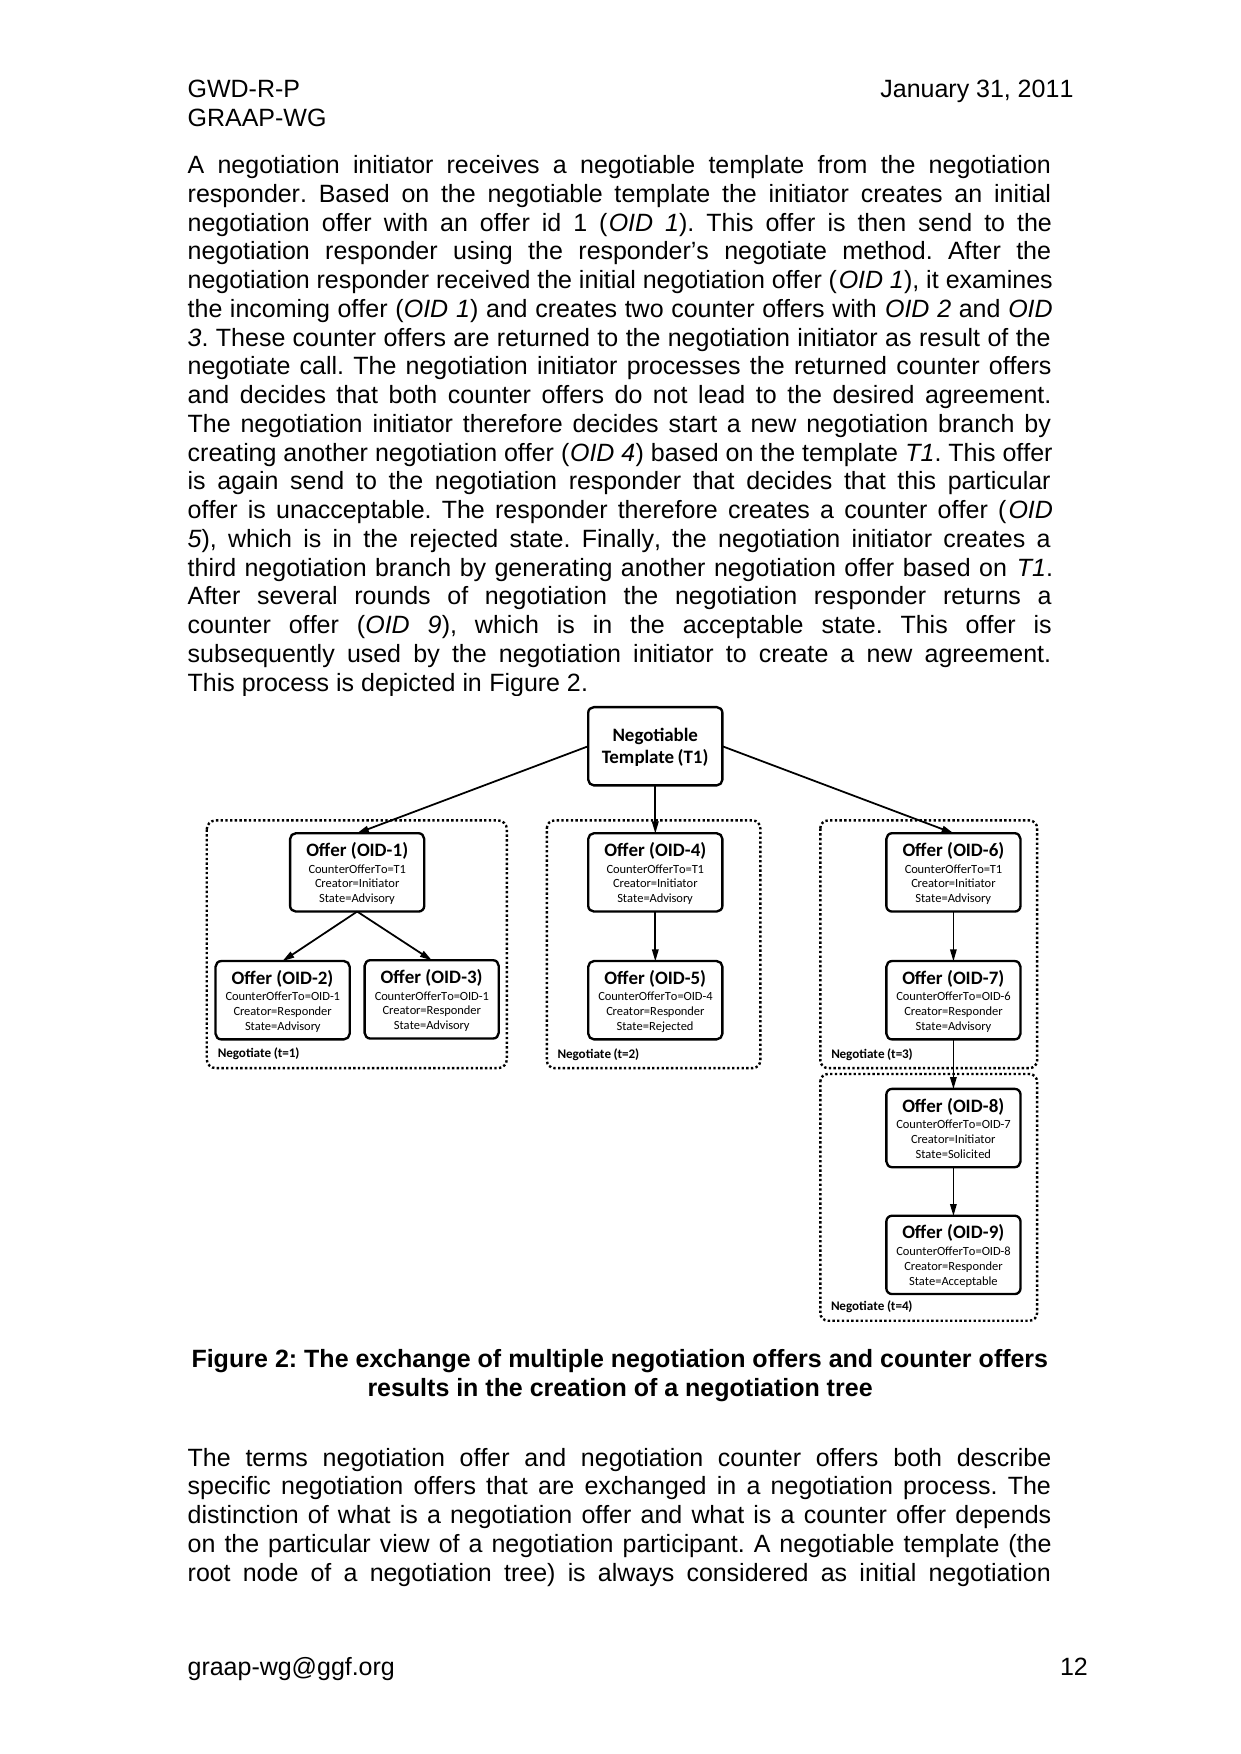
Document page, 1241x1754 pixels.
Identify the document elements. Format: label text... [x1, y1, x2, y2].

text A negotiation initiator receives a negotiable template from the negotiation responder. Based on the negotiable template the initiator creates an initial negotiation offer with an offer id 1 (OID 1). This offer is then send to the negotiation responder using the responder’s negotiate method. After the negotiation responder received the initial negotiation offer (OID 1), it examines the incoming offer (OID 1) and creates two counter offers with OID 2 and OID 3. These counter offers are returned to the negotiation initiator as result of the negotiate call. The negotiation initiator processes the returned counter offers and decides that both counter offers do not lead to the desired agreement. The negotiation initiator therefore decides start a new negotiation branch by creating another negotiation offer (OID 4) based on the template T1. This offer is again send to the negotiation responder that decides that this particular offer is unacceptable. The responder therefore creates a counter offer (OID 5), which is in the rejected state. Finally, the negotiation initiator creates a third negotiation branch by generating another negotiation offer based on T1. After several rounds of negotiation the negotiation responder returns a counter offer (OID 9), which is in the acceptable state. This offer is subsequently used by the negotiation initiator to create a new agreement. This process is depicted in Figure 2. [187, 150, 1053, 696]
text Figure 2: The exchange of multiple negotiation offers and counter offers results in the creation of a negotiation tree [187, 1344, 1053, 1401]
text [187, 1443, 1053, 1586]
